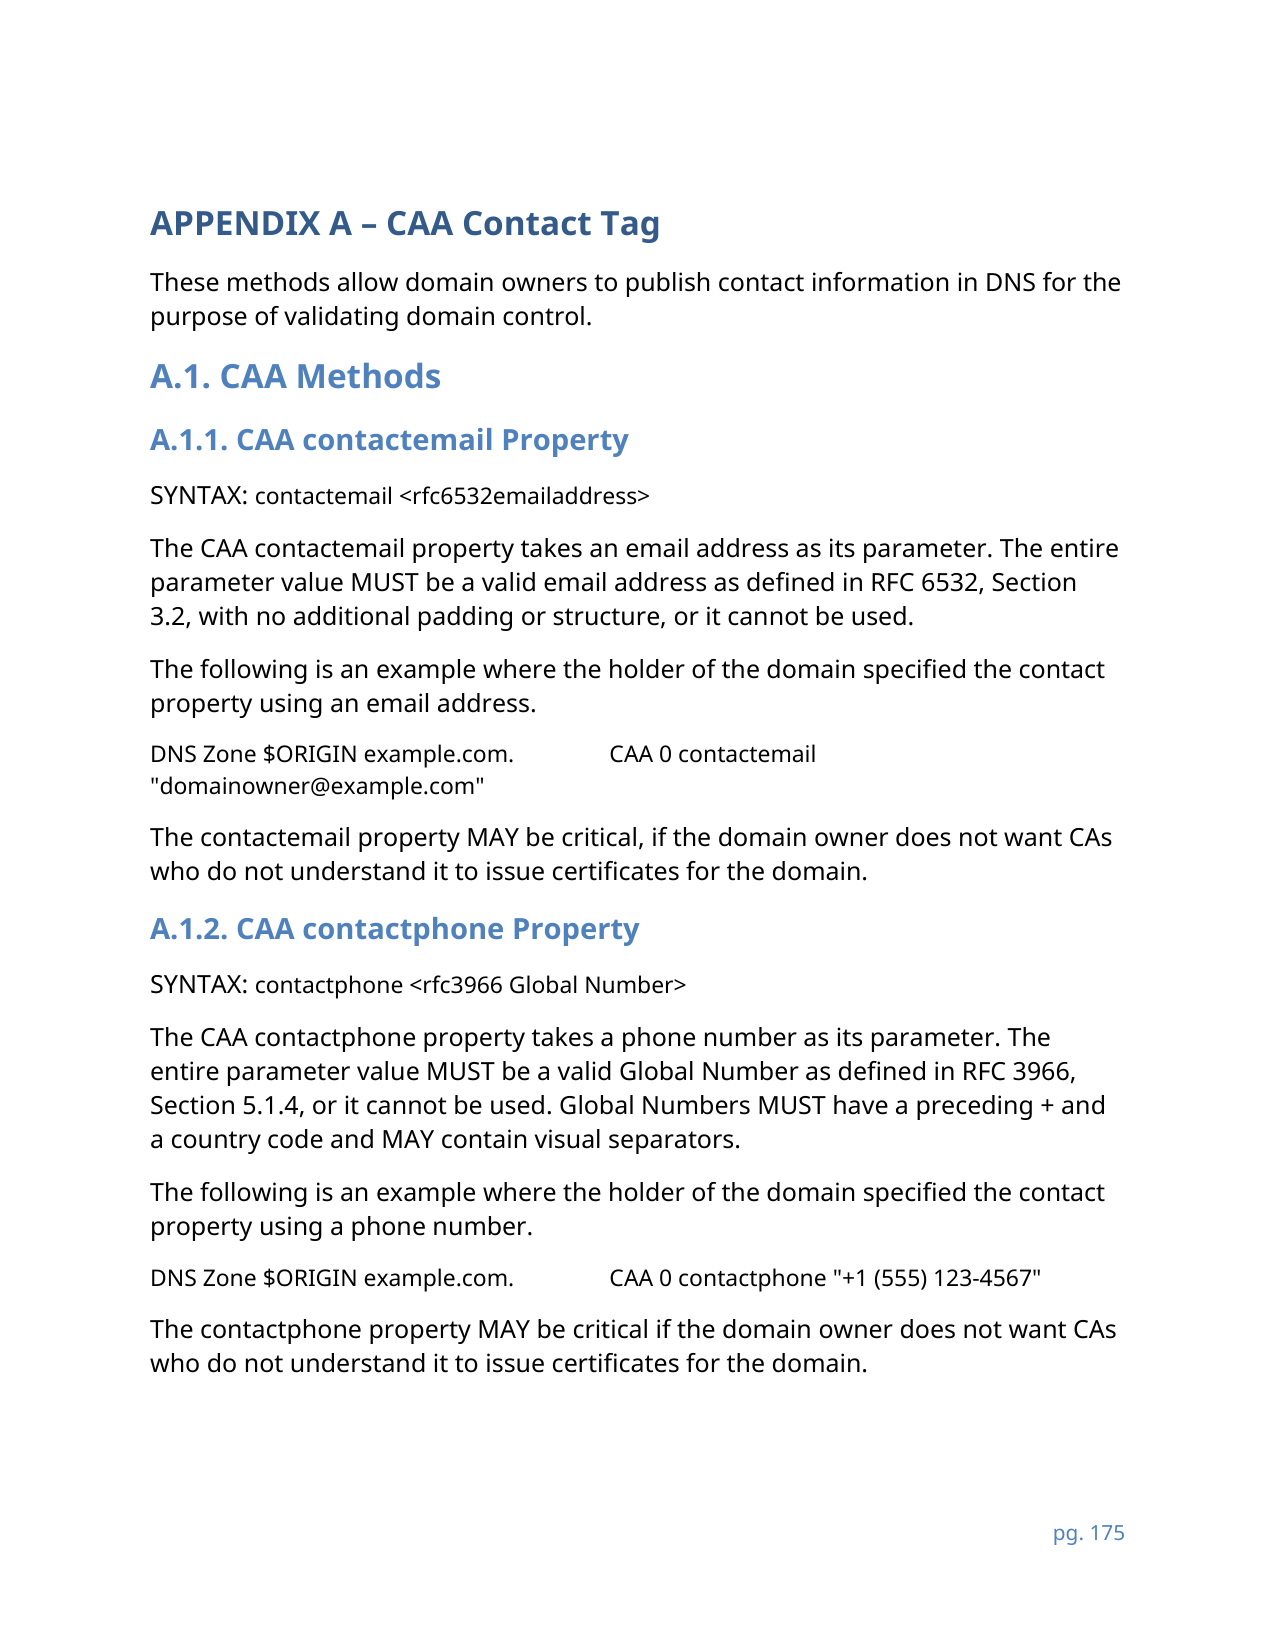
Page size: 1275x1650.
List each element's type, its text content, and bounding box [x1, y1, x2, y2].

text SYNTAX: contactemail <rfc6532emailaddress> [150, 478, 1125, 512]
text The following is an example where the holder of the domain specified the contact property using a phone number. [150, 1175, 1125, 1243]
text These methods allow domain owners to publish contact information in DNS for the purpose of validating domain control. [150, 264, 1125, 332]
text DNS Zone $ORIGIN example.com. CAA 0 contactphone "+1 (555) 123-4567" [150, 1262, 1125, 1293]
subtitle A.1.2. CAA contactphone Property [150, 909, 1125, 948]
subtitle APPENDIX A – CAA Contact Tag [150, 200, 1125, 245]
text SYNTAX: contactphone <rfc3966 Global Number> [150, 967, 1125, 1001]
subtitle A.1. CAA Methods [150, 353, 1125, 398]
text The contactphone property MAY be critical if the domain owner does not want CAs who do not understand it to issue certificates for the domain. [150, 1312, 1125, 1380]
text The following is an example where the holder of the domain specified the contact property using an email address. [150, 652, 1125, 720]
subtitle A.1.1. CAA contactemail Property [150, 419, 1125, 459]
text The contactemail property MAY be critical, if the domain owner does not want CAs who do not understand it to issue certificates for the domain. [150, 820, 1125, 888]
text The CAA contactemail property takes an email address as its parameter. The entire parameter value MUST be a valid email address as defined in RFC 6532, Section 3.2, with no additional padding or structure, or it cannot be used. [150, 531, 1125, 633]
text The CAA contactphone property takes a phone number as its parameter. The entire parameter value MUST be a valid Global Number as defined in RFC 3966, Section 5.1.4, or it cannot be used. Global Numbers MUST have a preceding + and a country code and MAY contain visual separators. [150, 1020, 1125, 1156]
text DNS Zone $ORIGIN example.com. CAA 0 contactemail "domainowner@example.com" [150, 738, 1125, 801]
